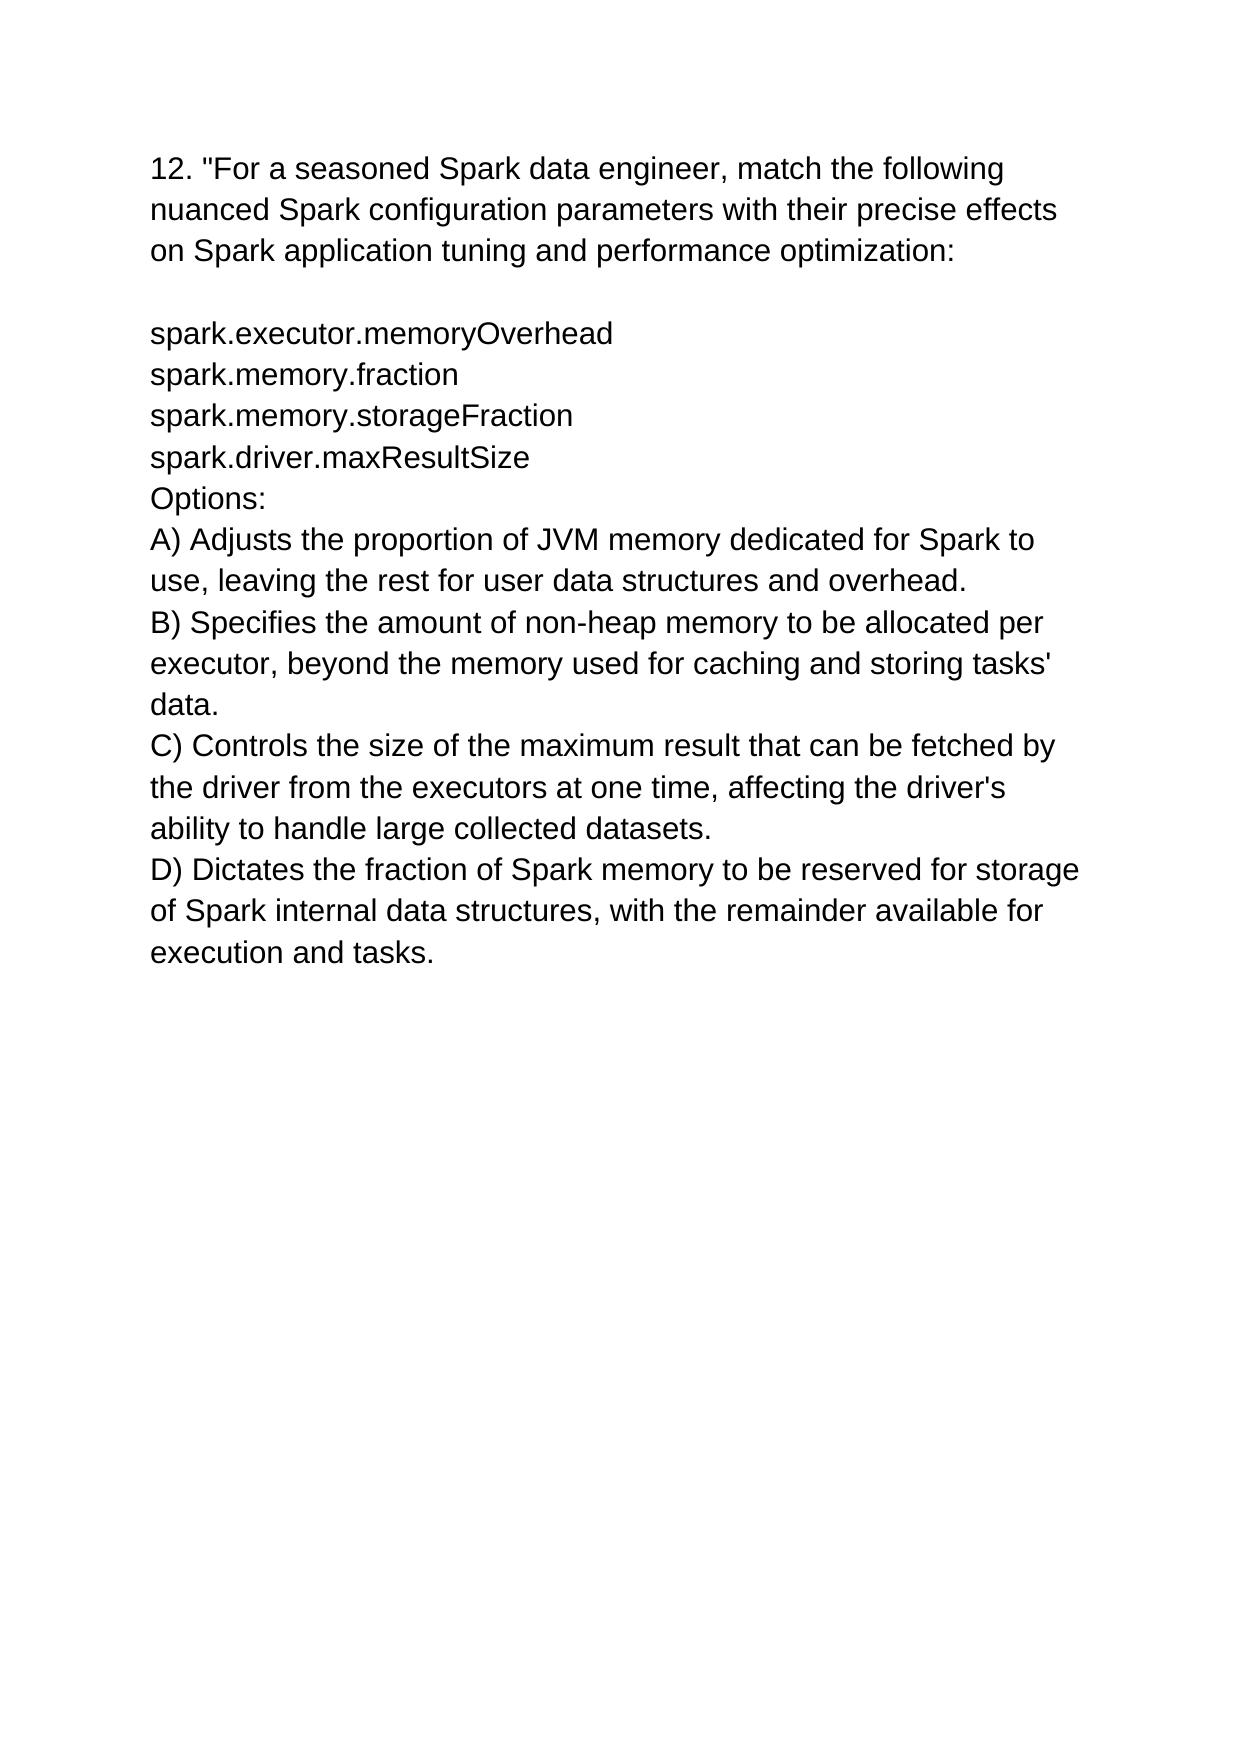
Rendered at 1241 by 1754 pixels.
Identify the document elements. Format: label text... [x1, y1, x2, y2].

text C) Controls the size of the maximum result that can be fetched by the driver from the executors at one time, affecting the driver's ability to handle large collected datasets. [150, 727, 1090, 846]
text D) Dictates the fraction of Spark memory to be reserved for storage of Spark internal data structures, with the remainder available for execution and tasks. [150, 851, 1090, 970]
text spark.driver.maxResultSize [150, 439, 1090, 475]
text Options: [150, 480, 1090, 516]
text spark.executor.memoryOverhead [150, 315, 1090, 351]
text spark.memory.fraction [150, 356, 1090, 392]
text A) Adjusts the proportion of JVM memory dedicated for Spark to use, leaving the rest for user data structures and overhead. [150, 521, 1090, 598]
text spark.memory.storageFraction [150, 397, 1090, 433]
text B) Specifies the amount of non-heap memory to be allocated per executor, beyond the memory used for caching and storing tasks' data. [150, 604, 1090, 722]
text 12. "For a seasoned Spark data engineer, match the following nuanced Spark configuration parameters with their precise effects on Spark application tuning and performance optimization: [150, 150, 1090, 268]
